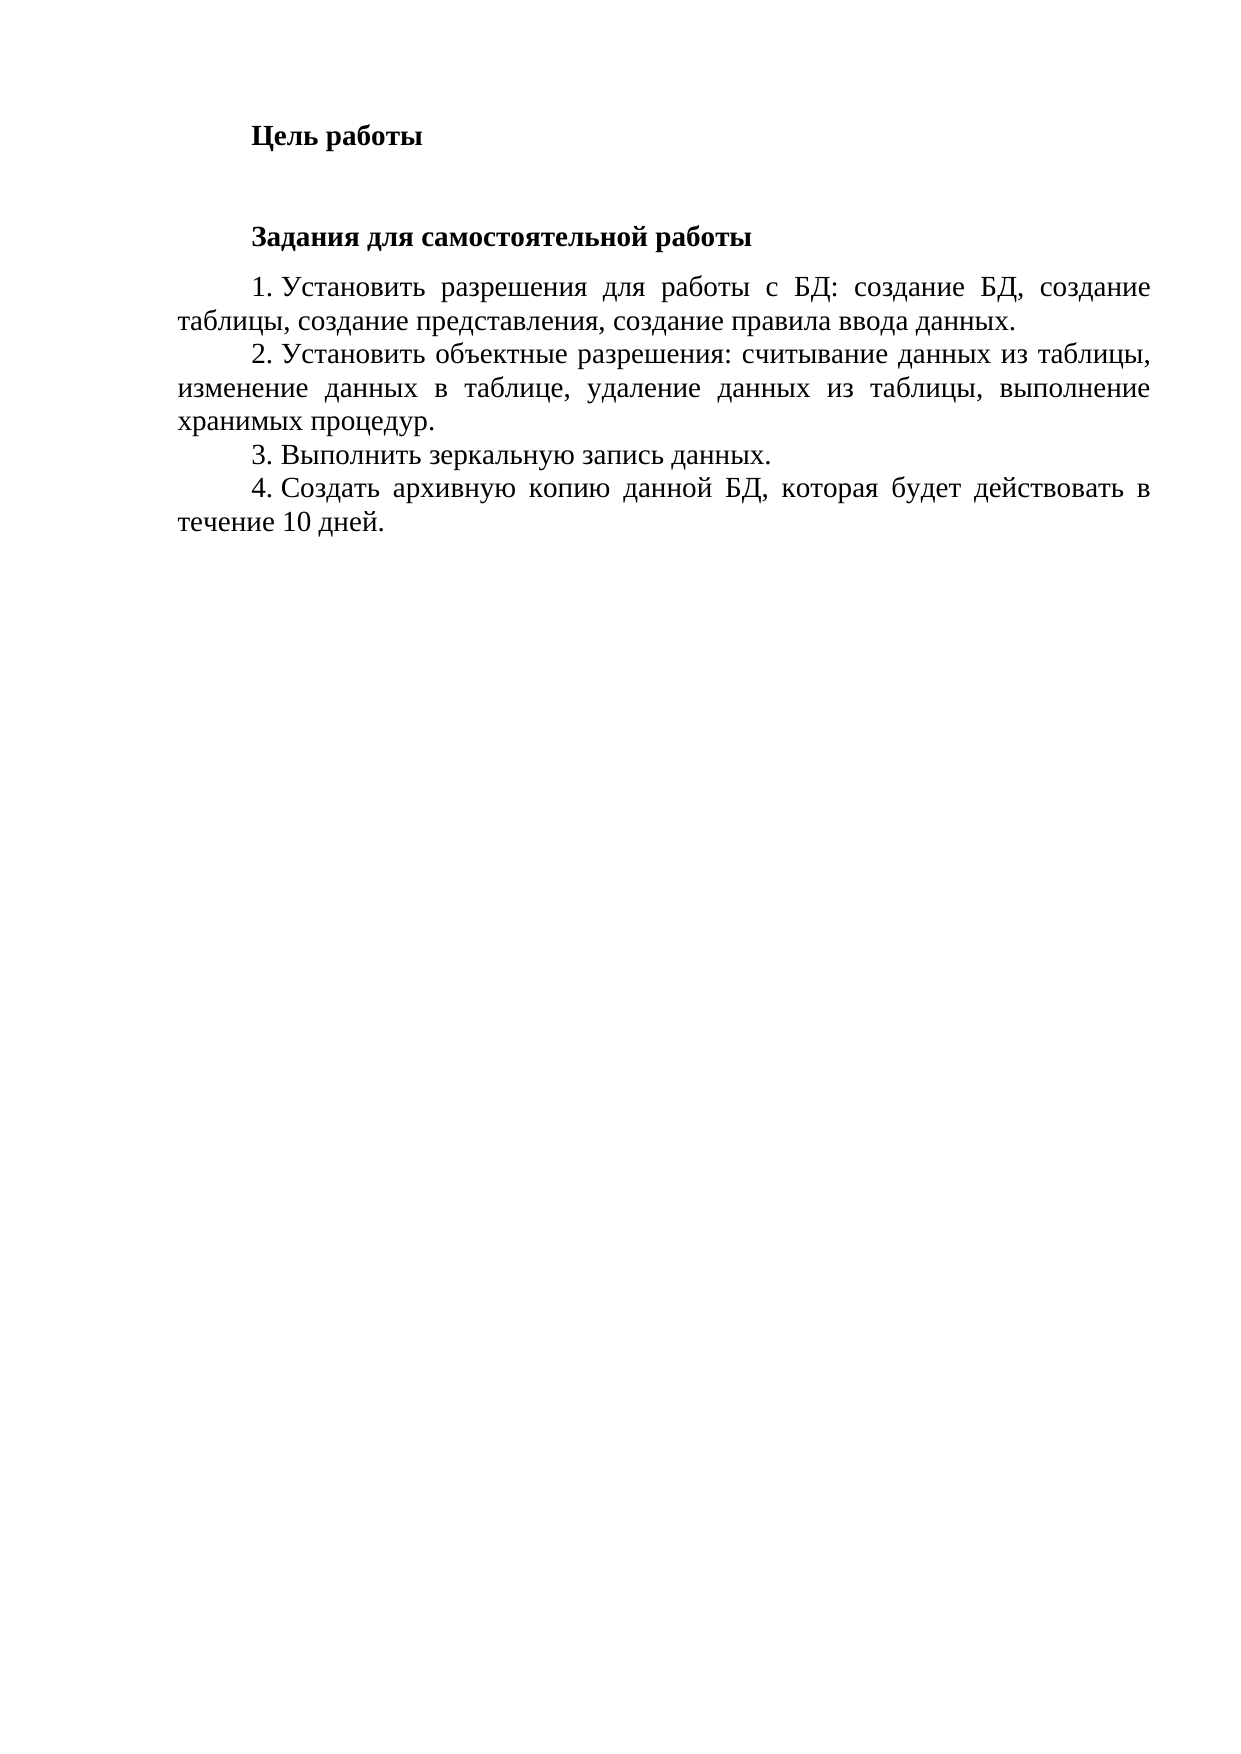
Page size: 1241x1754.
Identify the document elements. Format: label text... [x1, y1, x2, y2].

list Выполнить зеркальную запись данных. [177, 437, 1152, 470]
list Установить объектные разрешения: считывание данных из таблицы, изменение данных в таблице, удаление данных из таблицы, выполнение хранимых процедур. [177, 336, 1152, 437]
list Установить разрешения для работы с БД: создание БД, создание таблицы, создание представления, создание правила ввода данных. [177, 269, 1152, 336]
subtitle Задания для самостоятельной работы [177, 219, 1152, 252]
text Цель работы [177, 118, 1152, 152]
list Создать архивную копию данной БД, которая будет действовать в течение 10 дней. [177, 470, 1152, 537]
